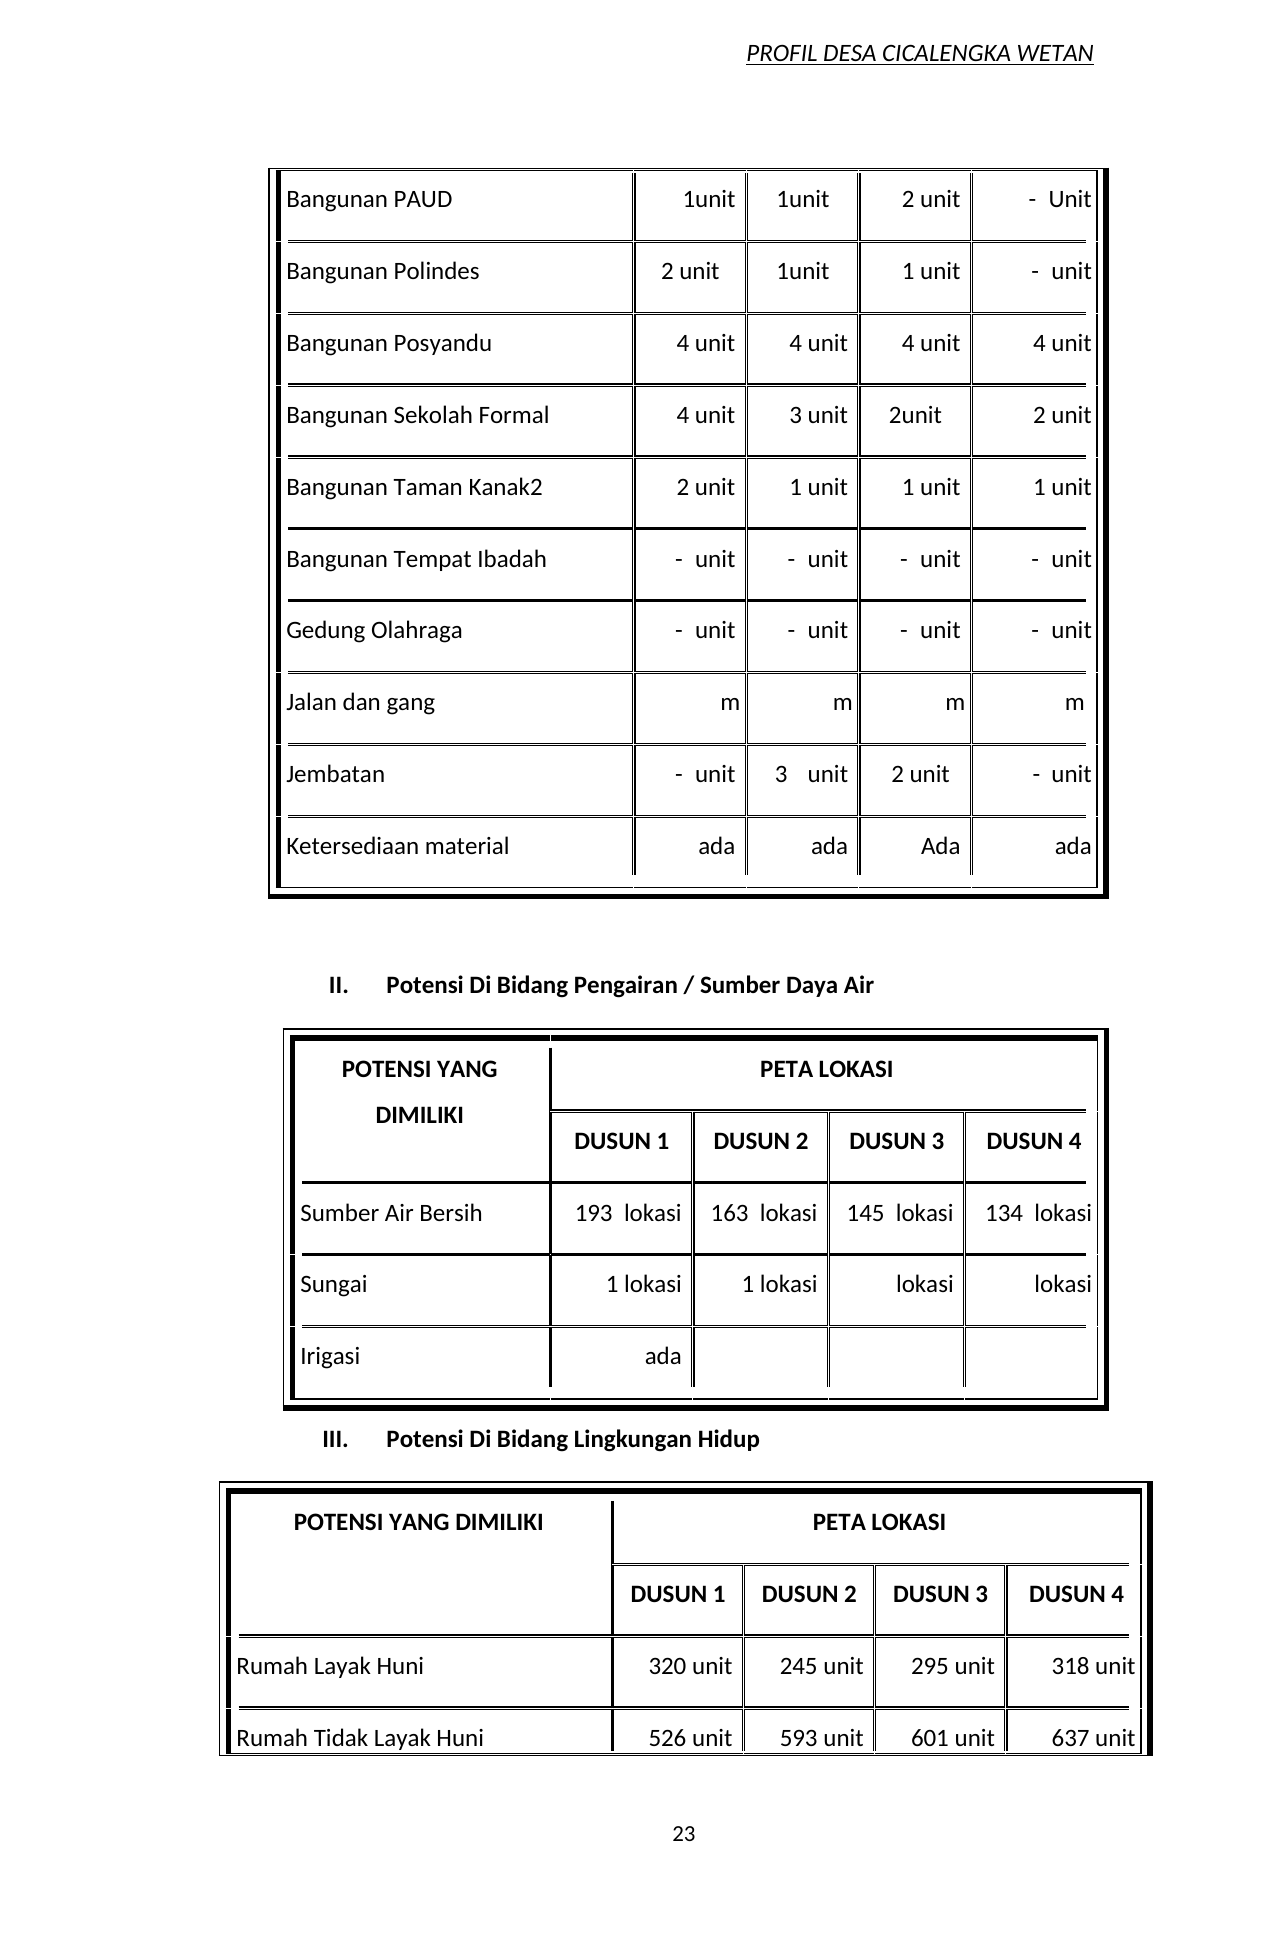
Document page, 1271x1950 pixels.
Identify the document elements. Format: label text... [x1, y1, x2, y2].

table_cell unit [748, 530, 857, 599]
table_cell - unit [971, 743, 1103, 814]
table_cell 134 lokasi [966, 1181, 1097, 1253]
list Potensi Di Bidang Pengairan / Sumber Daya Air [349, 970, 1094, 1000]
table_cell Bangunan Tempat Ibadah [281, 527, 632, 599]
table_cell DUSUN 1 [552, 1113, 691, 1181]
table_cell 320 unit [614, 1638, 742, 1706]
table_cell 1 unit [748, 459, 857, 527]
table_cell 2 unit [859, 171, 971, 239]
table_cell 2 unit [636, 243, 745, 311]
table_cell 4 unit [636, 387, 745, 455]
table_cell Ketersediaan material [281, 815, 634, 886]
table_cell 4 unit [861, 315, 970, 383]
table_cell 3 unit [748, 387, 857, 455]
table_cell m [636, 674, 745, 743]
table_cell unit [748, 746, 857, 814]
table_cell 1unit [748, 243, 857, 311]
table_cell 295 unit [876, 1638, 1004, 1706]
table_cell ada [746, 815, 859, 886]
table_cell DUSUN 4 [1008, 1563, 1141, 1634]
table_cell 145 lokasi [830, 1184, 963, 1253]
table_header PETA LOKASI [550, 1030, 1103, 1109]
table_cell 245 unit [745, 1638, 873, 1706]
table_cell unit [636, 602, 745, 671]
table_cell unit [636, 530, 745, 599]
table_cell Jalan dan gang [275, 671, 634, 743]
table_cell [965, 1325, 1103, 1398]
table_header POTENSI YANG DIMILIKI [295, 1041, 550, 1181]
table_cell Bangunan Polindes [281, 240, 632, 311]
table_cell Bangunan Sekolah Formal [281, 383, 632, 455]
table_cell 163 lokasi [695, 1184, 827, 1253]
table_cell unit [973, 527, 1096, 599]
table_cell ada [634, 818, 746, 886]
table_cell DUSUN 2 [695, 1113, 827, 1181]
table_cell 2 unit [861, 746, 970, 814]
table_cell lokasi [830, 1256, 963, 1325]
table_cell 2unit [861, 387, 970, 455]
table_cell 193 lokasi [552, 1184, 691, 1253]
table_cell 1 unit [861, 243, 970, 311]
table_cell Unit [971, 169, 1103, 239]
table_cell 2 unit [973, 383, 1097, 455]
table_cell 318 unit [1008, 1634, 1141, 1706]
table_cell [231, 1706, 612, 1752]
table_cell unit [748, 602, 857, 671]
table_cell ada [550, 1325, 693, 1398]
table_cell unit [973, 240, 1097, 311]
table_cell Rumah Layak Huni [231, 1634, 611, 1706]
table_cell DUSUN 1 [614, 1566, 742, 1634]
table_cell lokasi [966, 1253, 1103, 1325]
table_cell unit [861, 602, 970, 671]
table_cell Gedung Olahraga [281, 599, 632, 671]
table_cell Jembatan [275, 743, 634, 814]
table_cell unit [636, 746, 745, 814]
table_cell Sumber Air Bersih [295, 1181, 549, 1253]
table_cell DUSUN 3 [876, 1566, 1004, 1634]
table_cell 601 unit [875, 1706, 1006, 1752]
table_cell ada [971, 815, 1097, 886]
table_cell 4 unit [636, 315, 745, 383]
table_cell DUSUN 2 [745, 1566, 873, 1634]
table_cell m [971, 671, 1103, 743]
table_cell unit [973, 599, 1096, 671]
table_cell 1unit [634, 171, 746, 239]
table_cell m [861, 674, 970, 743]
table_cell Sungai [289, 1253, 549, 1325]
table_cell 637 unit [1006, 1706, 1141, 1752]
table_cell 4 unit [973, 311, 1097, 383]
table_cell [693, 1328, 829, 1398]
table_cell 4 unit [748, 315, 857, 383]
table_cell Irigasi [289, 1325, 550, 1398]
table_cell DUSUN 3 [830, 1113, 963, 1181]
table_cell 1 unit [861, 459, 970, 527]
table_cell DUSUN 4 [966, 1109, 1097, 1181]
table_cell Bangunan PAUD [275, 169, 634, 239]
table_cell 1 lokasi [552, 1256, 691, 1325]
table_cell 1 unit [973, 455, 1097, 527]
table_header PETA LOKASI [612, 1483, 1147, 1562]
table_cell Bangunan Posyandu [281, 311, 632, 383]
table_cell 1 lokasi [695, 1256, 827, 1325]
table_cell Bangunan Taman Kanak2 [281, 455, 632, 527]
table_header POTENSI YANG DIMILIKI [231, 1494, 612, 1634]
table_cell 593 unit [744, 1710, 875, 1752]
list Potensi Di Bidang Lingkungan Hidup [349, 1423, 1094, 1453]
table_cell 1unit [746, 169, 859, 239]
table_cell 2 unit [636, 459, 745, 527]
table_cell [829, 1328, 965, 1398]
table_cell Ada [859, 818, 971, 886]
table_cell unit [861, 530, 970, 599]
table_cell m [748, 674, 857, 743]
table_cell 526 unit [612, 1710, 743, 1752]
